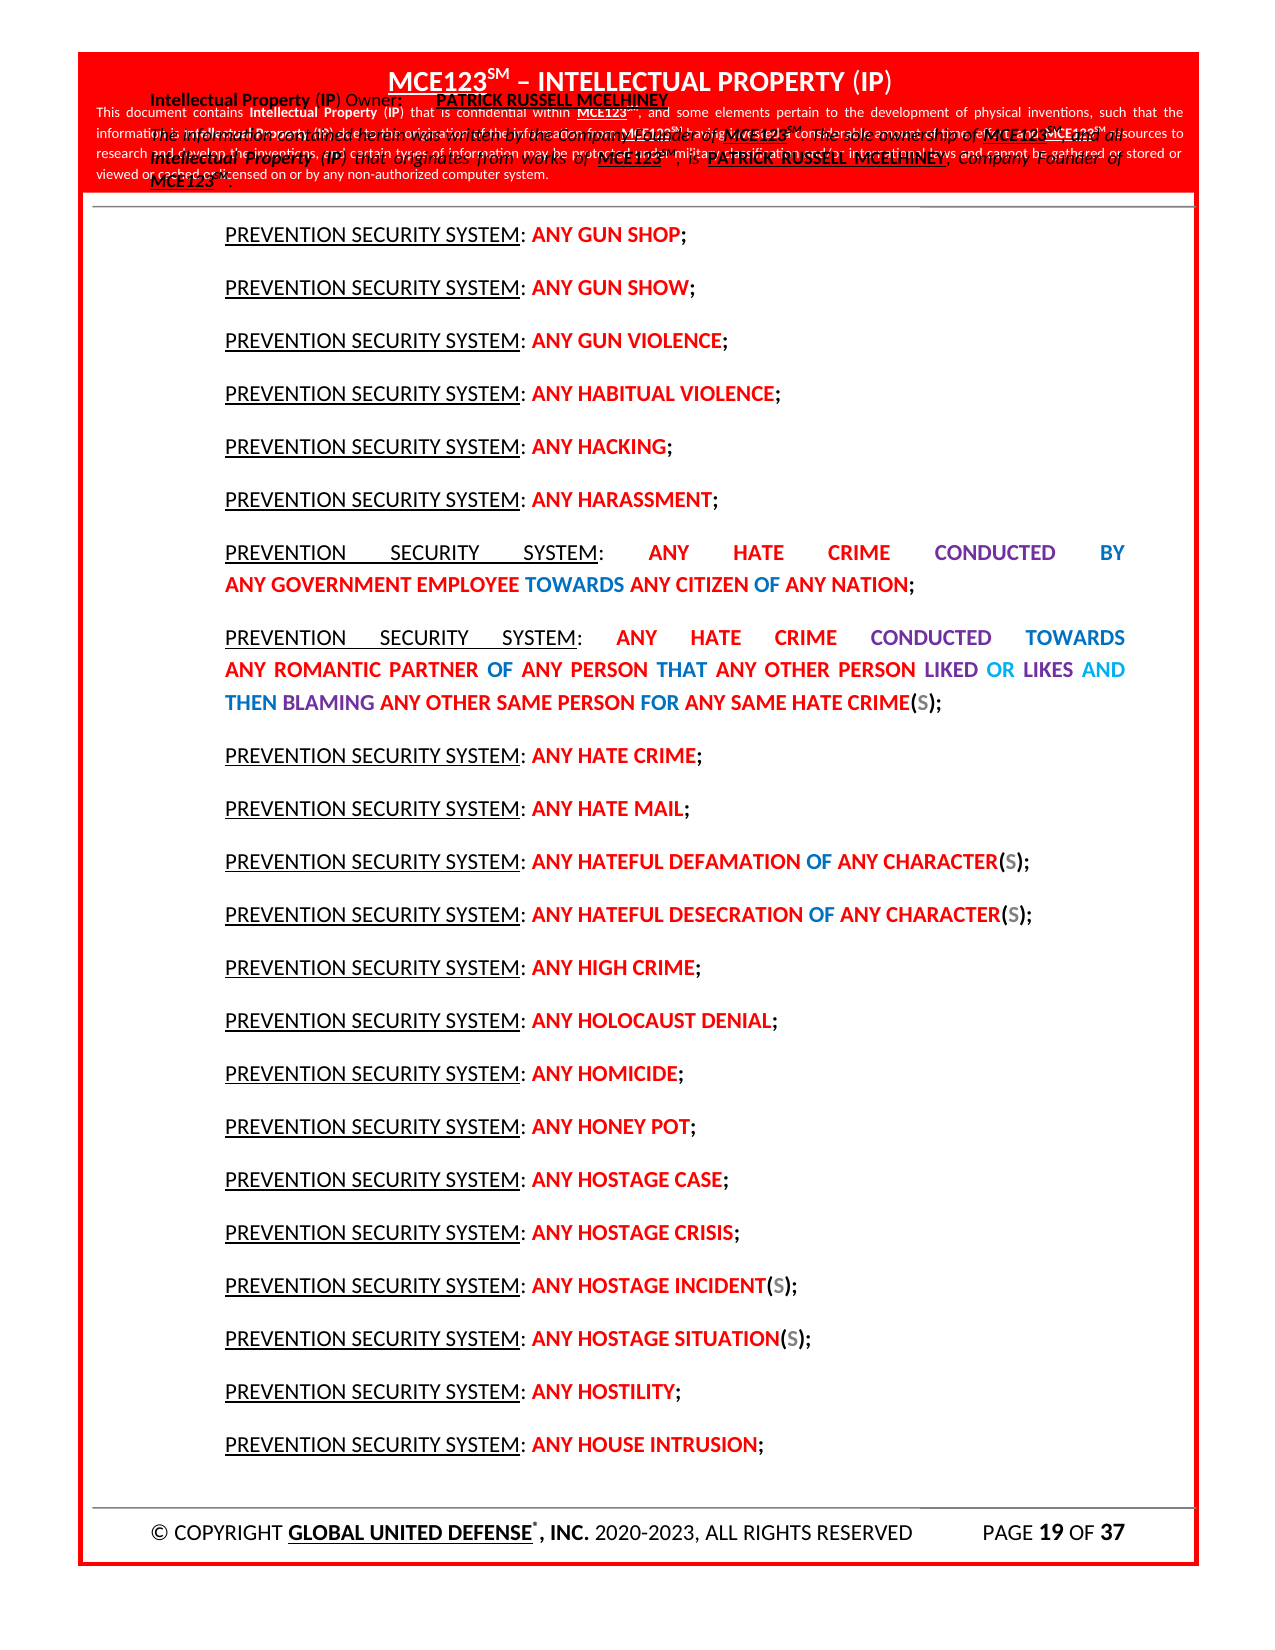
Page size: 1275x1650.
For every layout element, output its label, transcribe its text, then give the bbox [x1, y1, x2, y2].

text PREVENTION SECURITY SYSTEM: ANY HOSTILITY; [225, 1377, 1125, 1405]
text PREVENTION SECURITY SYSTEM: ANY HOLOCAUST DENIAL; [225, 1006, 1125, 1034]
text PREVENTION SECURITY SYSTEM: ANY GUN VIOLENCE; [225, 326, 1125, 354]
text PREVENTION SECURITY SYSTEM: ANY HATE CRIME CONDUCTED BY ANY GOVERNMENT EMPLOYEE TOWARDS ANY CITIZEN OF ANY NATION; [225, 538, 1125, 598]
text PREVENTION SECURITY SYSTEM: ANY HOSTAGE CASE; [225, 1165, 1125, 1193]
text PREVENTION SECURITY SYSTEM: ANY HOUSE INTRUSION; [225, 1430, 1125, 1458]
text PREVENTION SECURITY SYSTEM: ANY HATEFUL DEFAMATION OF ANY CHARACTER(S); [225, 847, 1125, 875]
text PREVENTION SECURITY SYSTEM: ANY HACKING; [225, 432, 1125, 460]
text PREVENTION SECURITY SYSTEM: ANY HARASSMENT; [225, 485, 1125, 513]
text PREVENTION SECURITY SYSTEM: ANY GUN SHOP; [225, 220, 1125, 248]
text PREVENTION SECURITY SYSTEM: ANY HIGH CRIME; [225, 953, 1125, 981]
text PREVENTION SECURITY SYSTEM: ANY HOSTAGE INCIDENT(S); [225, 1271, 1125, 1299]
text PREVENTION SECURITY SYSTEM: ANY HOSTAGE SITUATION(S); [225, 1324, 1125, 1352]
text PREVENTION SECURITY SYSTEM: ANY HABITUAL VIOLENCE; [225, 379, 1125, 407]
text PREVENTION SECURITY SYSTEM: ANY HATE MAIL; [225, 794, 1125, 822]
text PREVENTION SECURITY SYSTEM: ANY HONEY POT; [225, 1112, 1125, 1140]
text PREVENTION SECURITY SYSTEM: ANY HATEFUL DESECRATION OF ANY CHARACTER(S); [225, 900, 1125, 928]
text PREVENTION SECURITY SYSTEM: ANY HOSTAGE CRISIS; [225, 1218, 1125, 1246]
text PREVENTION SECURITY SYSTEM: ANY HATE CRIME CONDUCTED TOWARDS ANY ROMANTIC PARTNER OF ANY PERSON THAT ANY OTHER PERSON LIKED OR LIKES AND THEN BLAMING ANY OTHER SAME PERSON FOR ANY SAME HATE CRIME(S); [225, 623, 1125, 716]
text PREVENTION SECURITY SYSTEM: ANY GUN SHOW; [225, 273, 1125, 301]
text PREVENTION SECURITY SYSTEM: ANY HOMICIDE; [225, 1059, 1125, 1087]
text PREVENTION SECURITY SYSTEM: ANY HATE CRIME; [225, 741, 1125, 769]
